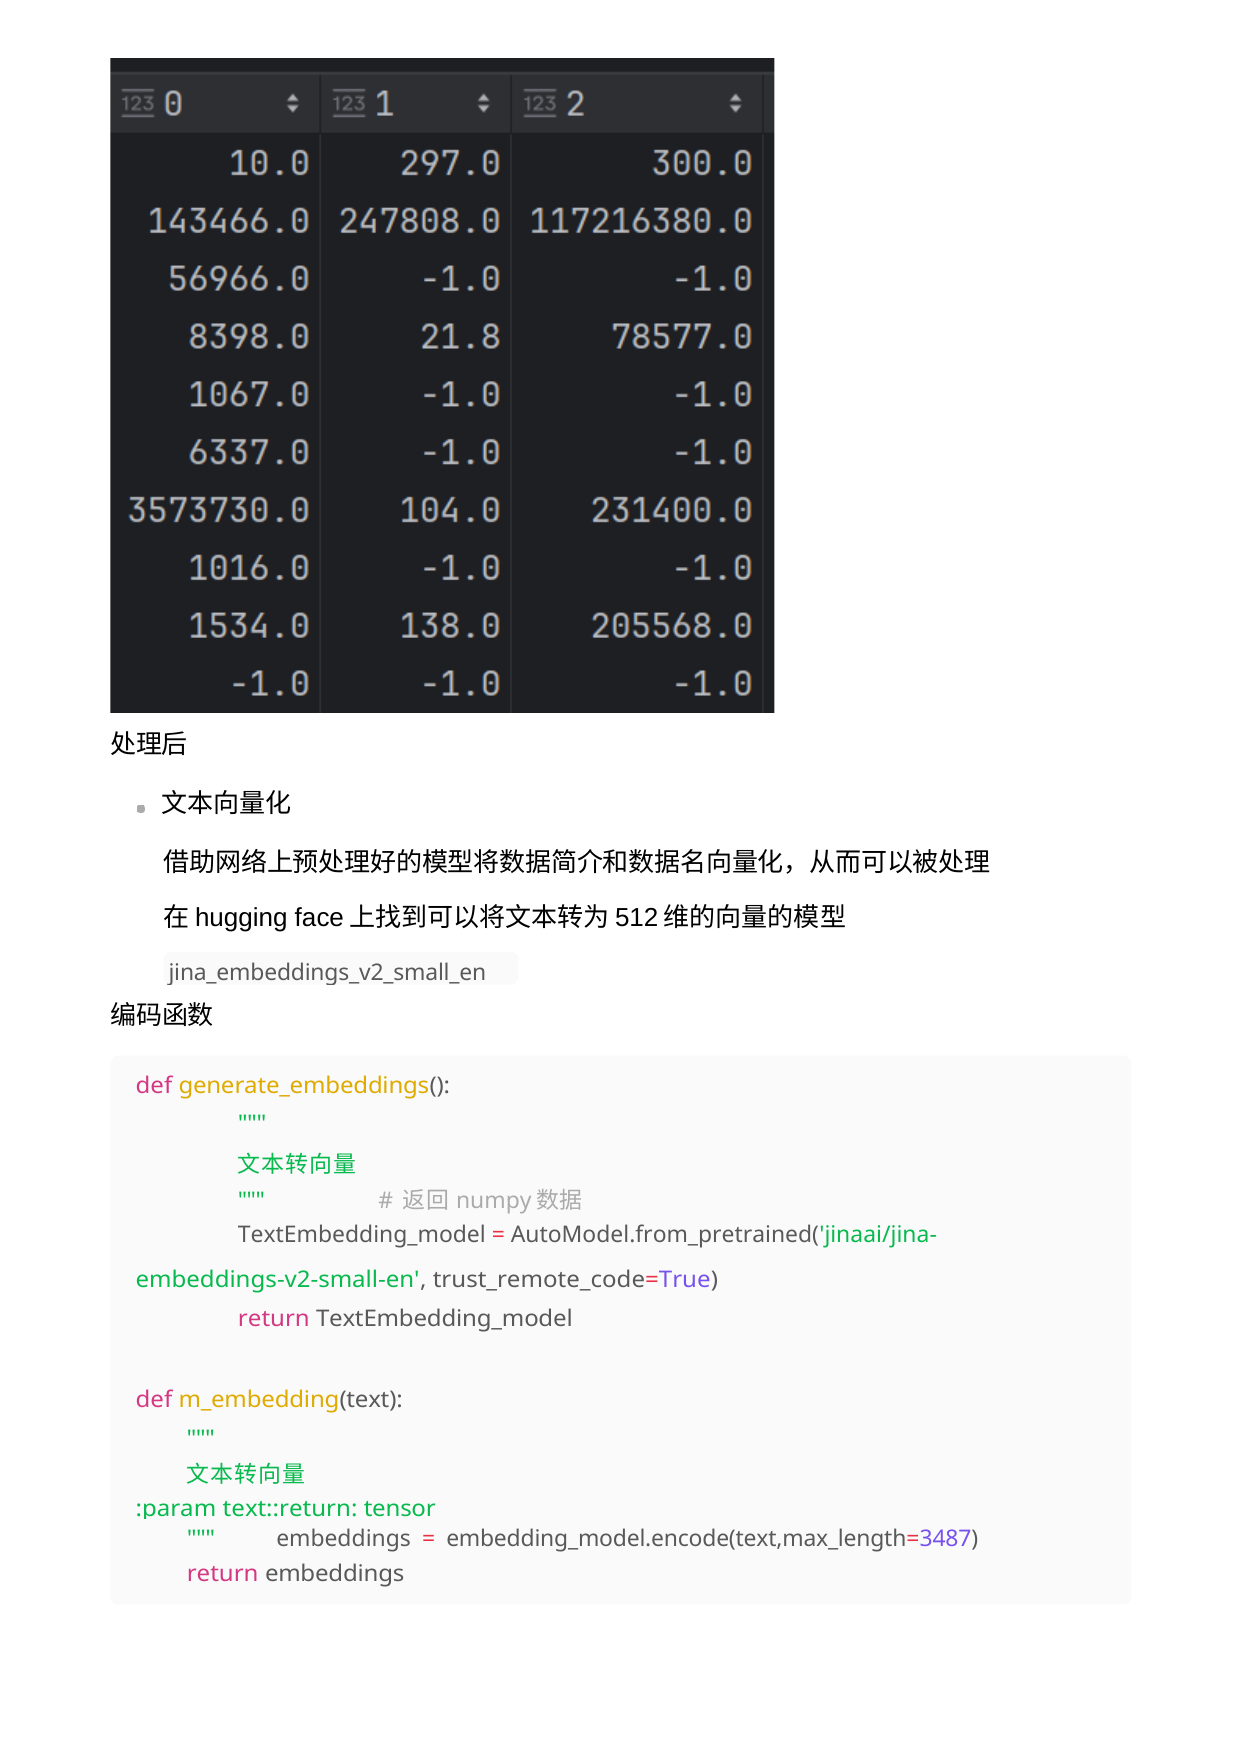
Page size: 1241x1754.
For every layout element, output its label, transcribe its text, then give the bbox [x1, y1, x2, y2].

text 处理后 [110, 723, 1144, 761]
text 文本向量化 [137, 782, 1144, 820]
picture [137, 805, 145, 813]
picture [110, 58, 775, 713]
text 编码函数 [110, 994, 1144, 1032]
text 借助网络上预处理好的模型将数据简介和数据名向量化，从而可以被处理在hugging face上找到可以将文本转为512维的向量的模型 [163, 842, 1015, 934]
